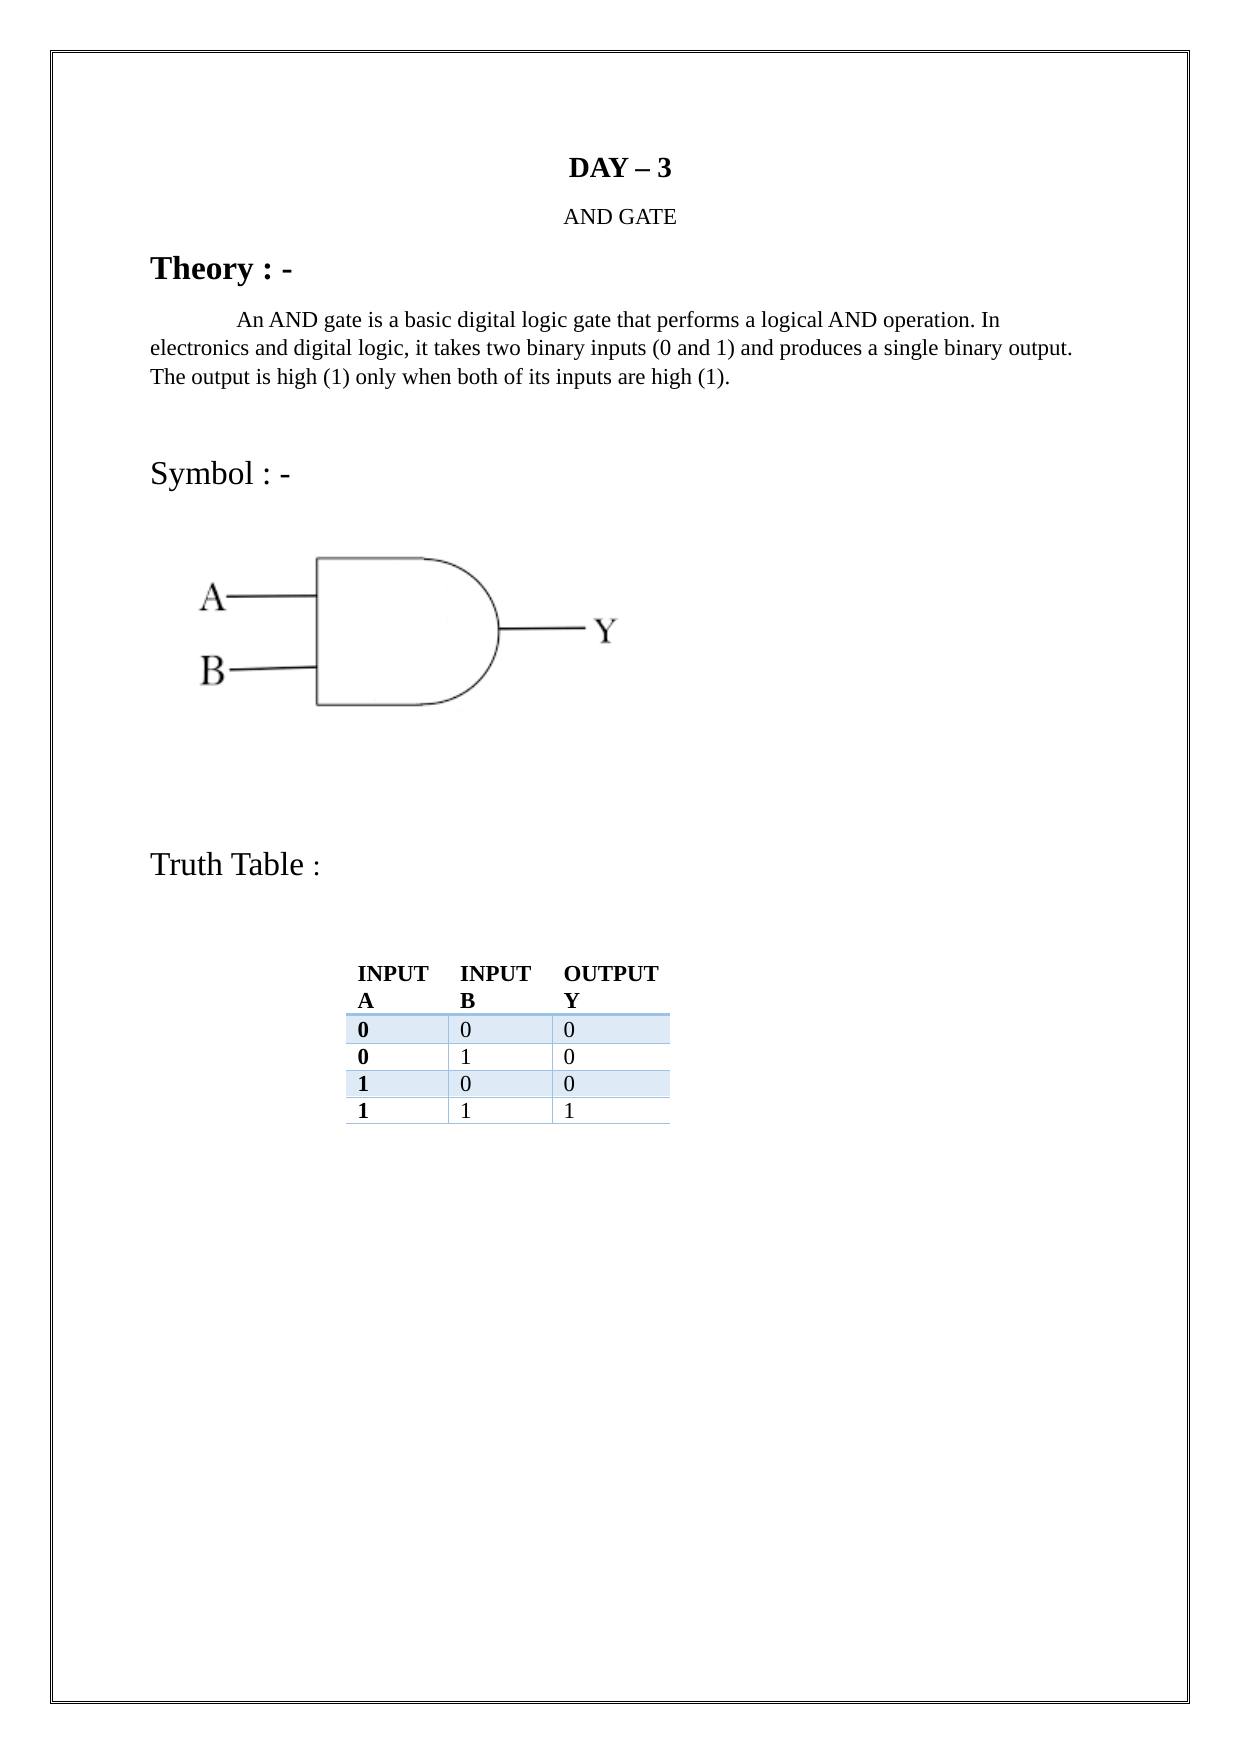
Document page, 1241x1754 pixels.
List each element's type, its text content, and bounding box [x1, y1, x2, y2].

text An AND gate is a basic digital logic gate that performs a logical AND operation. In electronics and digital logic, it takes two binary inputs (0 and 1) and produces a single binary output. The output is high (1) only when both of its inputs are high (1). [150, 306, 1090, 389]
table_cell 0 [553, 1044, 670, 1069]
table_cell 0 [449, 1016, 552, 1043]
picture [150, 511, 642, 763]
text DAY – 3 [150, 150, 1090, 183]
table_header OUTPUT Y [552, 960, 670, 1013]
text Truth Table : [150, 844, 1090, 883]
table_cell 1 [449, 1044, 552, 1069]
text Symbol : - [150, 453, 1090, 491]
table_cell 1 [449, 1098, 552, 1123]
table_cell 0 [553, 1071, 670, 1096]
table_cell 1 [346, 1071, 448, 1096]
text AND GATE [150, 203, 1090, 229]
table_cell 0 [346, 1016, 448, 1043]
table_header INPUT A [346, 960, 449, 1013]
table_cell 0 [346, 1044, 448, 1069]
table_cell 1 [346, 1098, 448, 1123]
text Theory : - [150, 248, 1090, 286]
table_header INPUT B [449, 960, 552, 1013]
table_cell 1 [553, 1098, 670, 1123]
table_cell 0 [553, 1016, 670, 1043]
table_cell 0 [449, 1071, 552, 1096]
